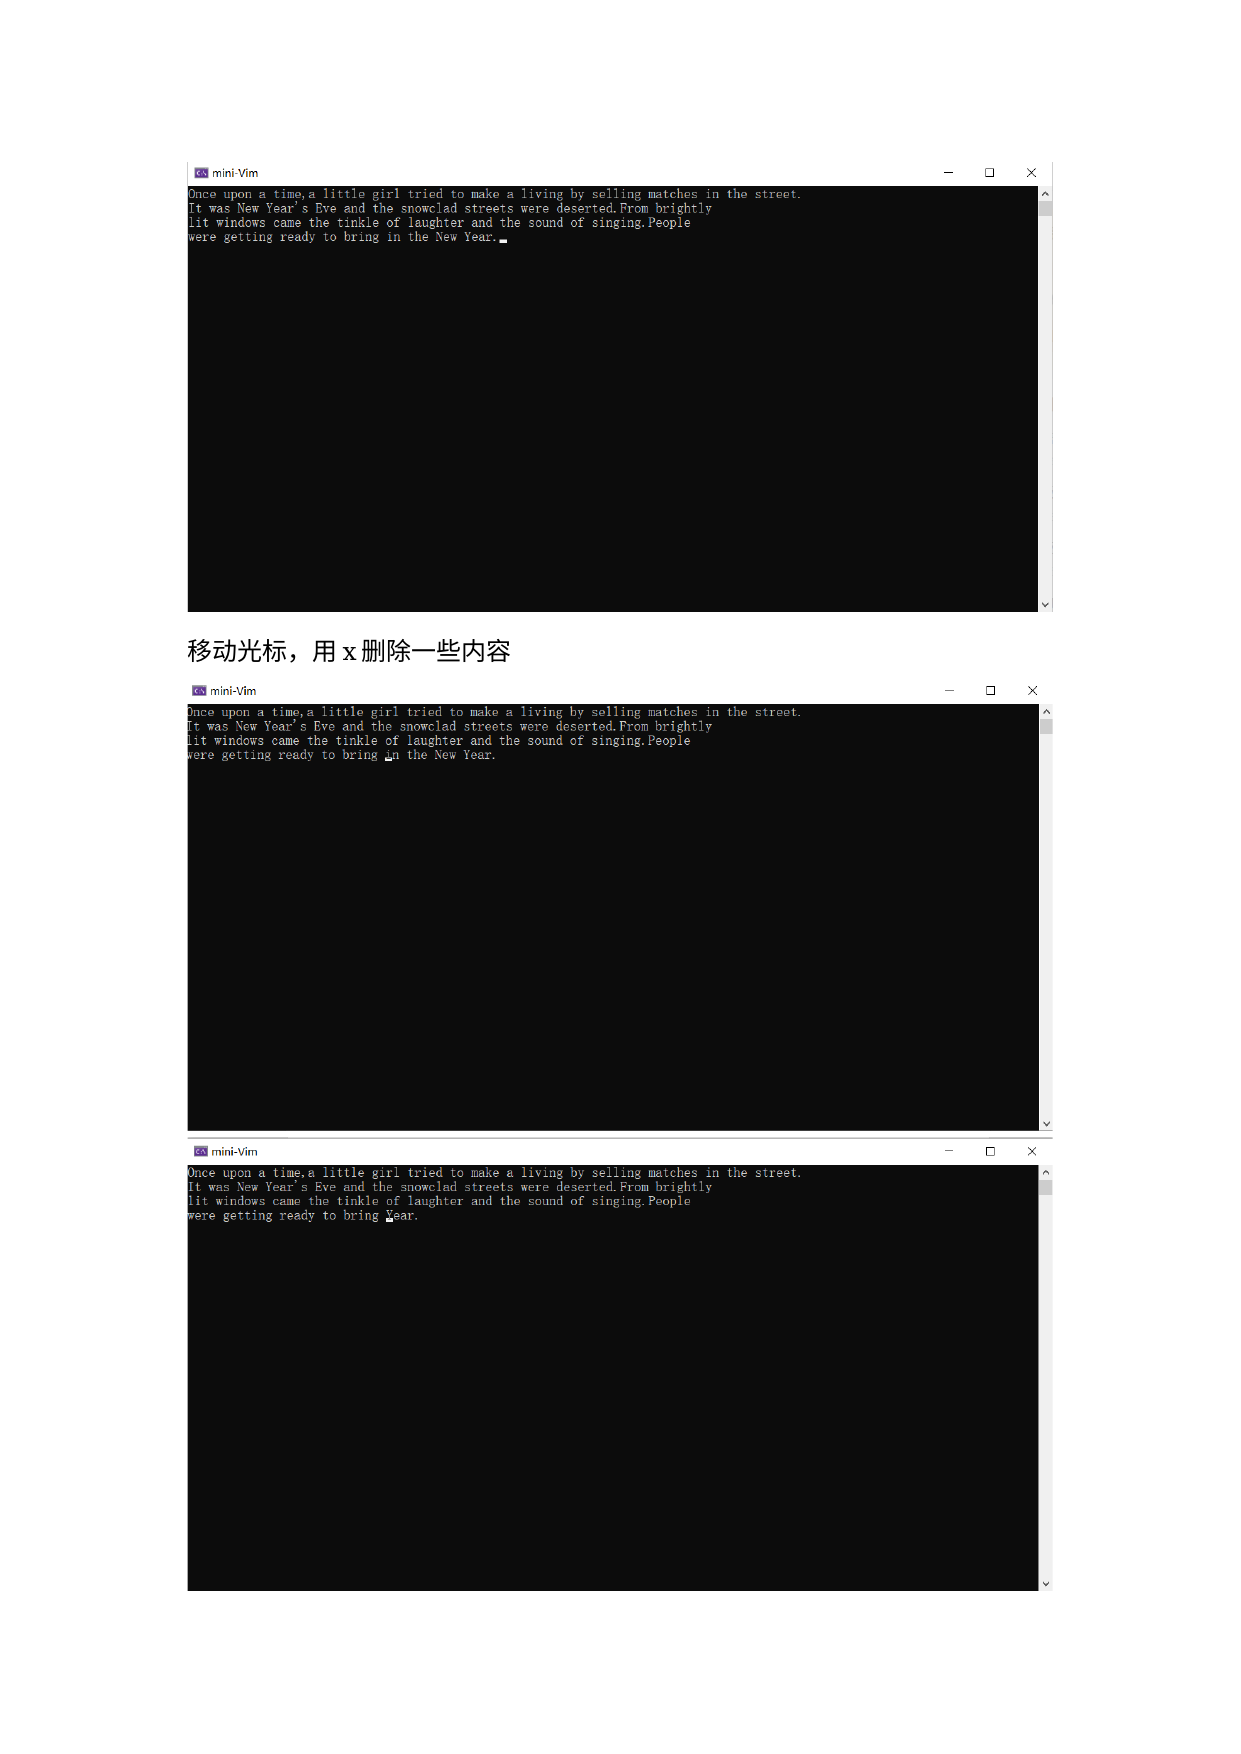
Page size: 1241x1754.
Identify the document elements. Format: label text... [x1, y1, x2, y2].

picture [187, 1137, 1053, 1591]
picture [187, 162, 1053, 612]
picture [187, 682, 1053, 1131]
text 移动光标，用x删除一些内容 [187, 617, 1053, 682]
